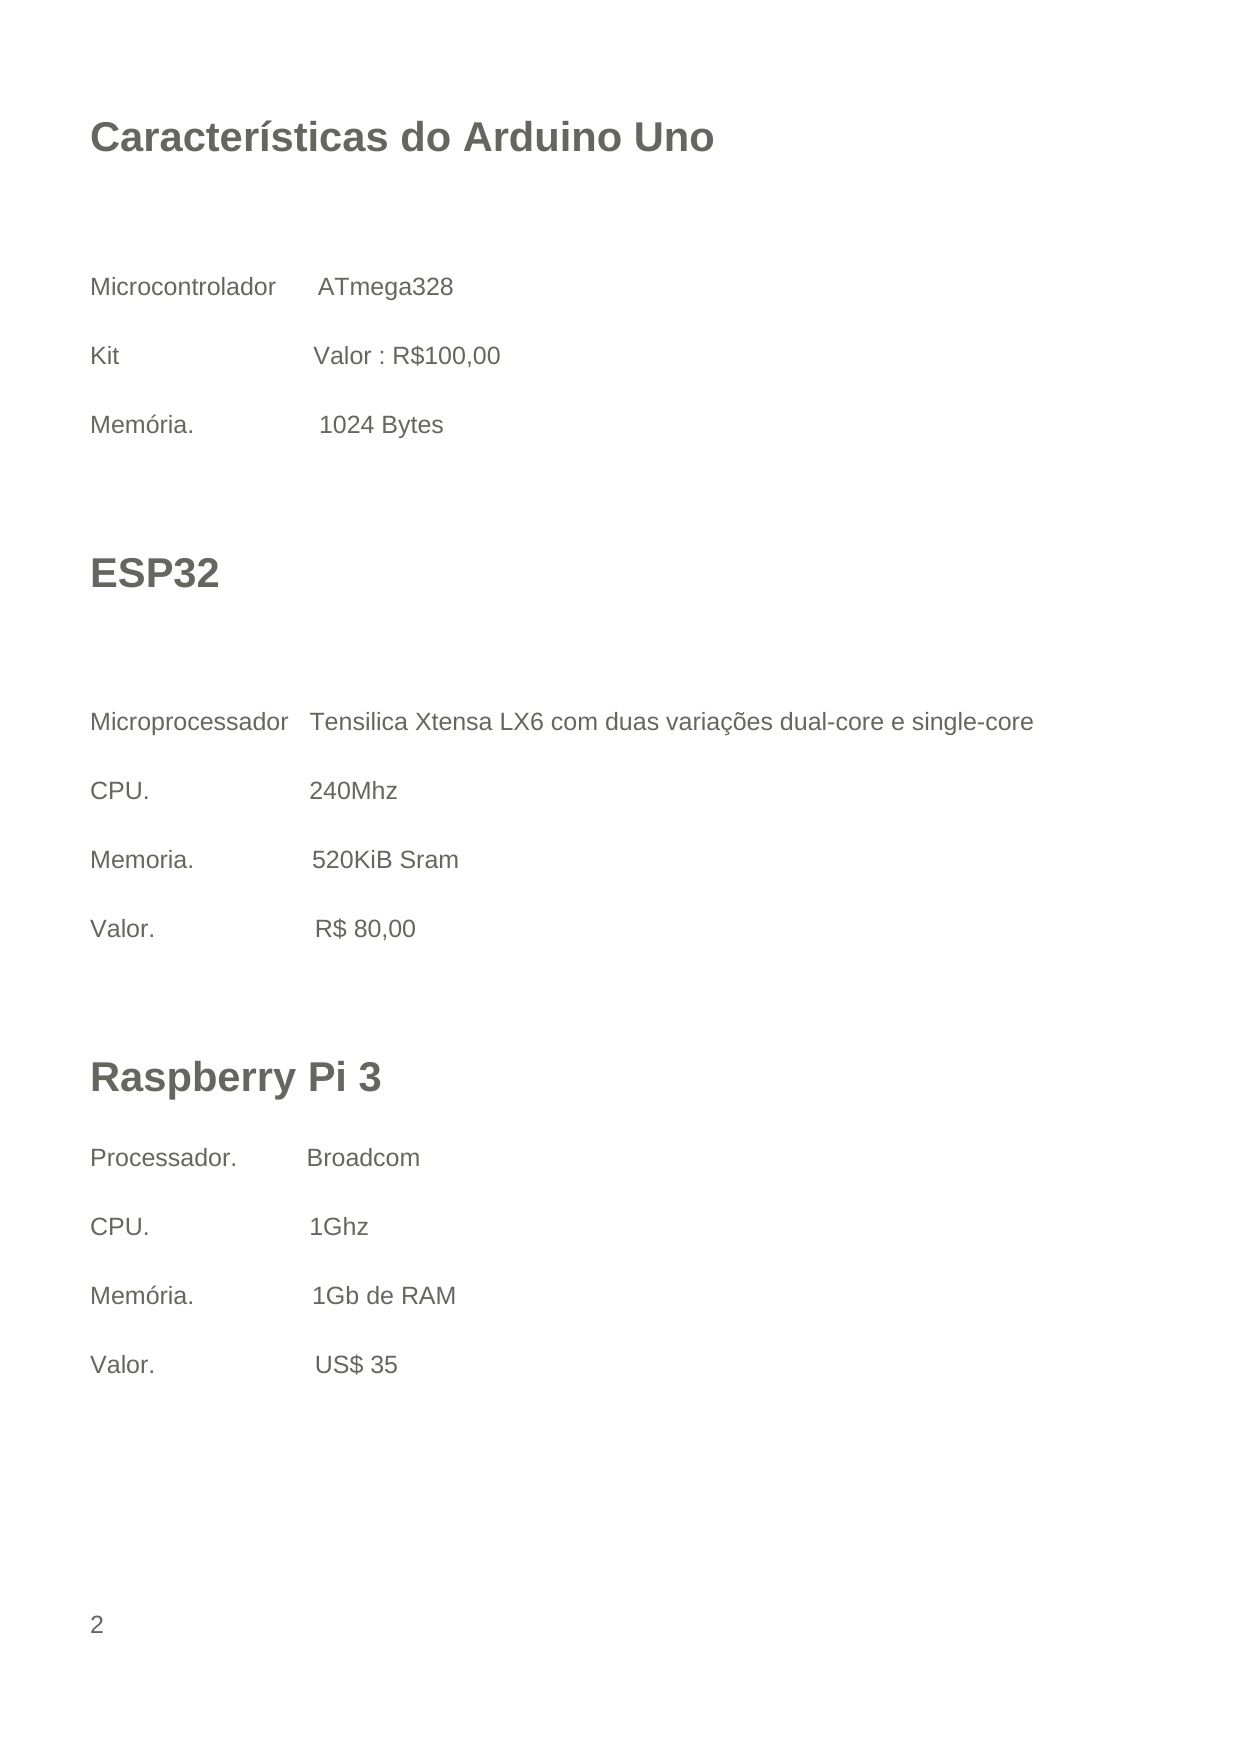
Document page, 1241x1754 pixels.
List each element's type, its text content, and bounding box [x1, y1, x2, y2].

text Memória. 1024 Bytes [90, 410, 1150, 439]
text Memória. 1Gb de RAM [90, 1281, 1150, 1310]
text Raspberry Pi 3 [90, 1053, 1150, 1101]
text Kit Valor : R$100,00 [90, 341, 1150, 369]
text Memoria. 520KiB Sram [90, 845, 1150, 874]
text ESP32 [90, 548, 1150, 596]
text Valor. R$ 80,00 [90, 914, 1150, 943]
text CPU. 1Ghz [90, 1212, 1150, 1241]
text Valor. US$ 35 [90, 1350, 1150, 1379]
text Características do Arduino Uno [90, 112, 1150, 160]
text CPU. 240Mhz [90, 776, 1150, 805]
text Microprocessador Tensilica Xtensa LX6 com duas variações dual-core e single-core [90, 707, 1150, 736]
text Processador. Broadcom [90, 1143, 1150, 1172]
text Microcontrolador ATmega328 [90, 272, 1150, 301]
